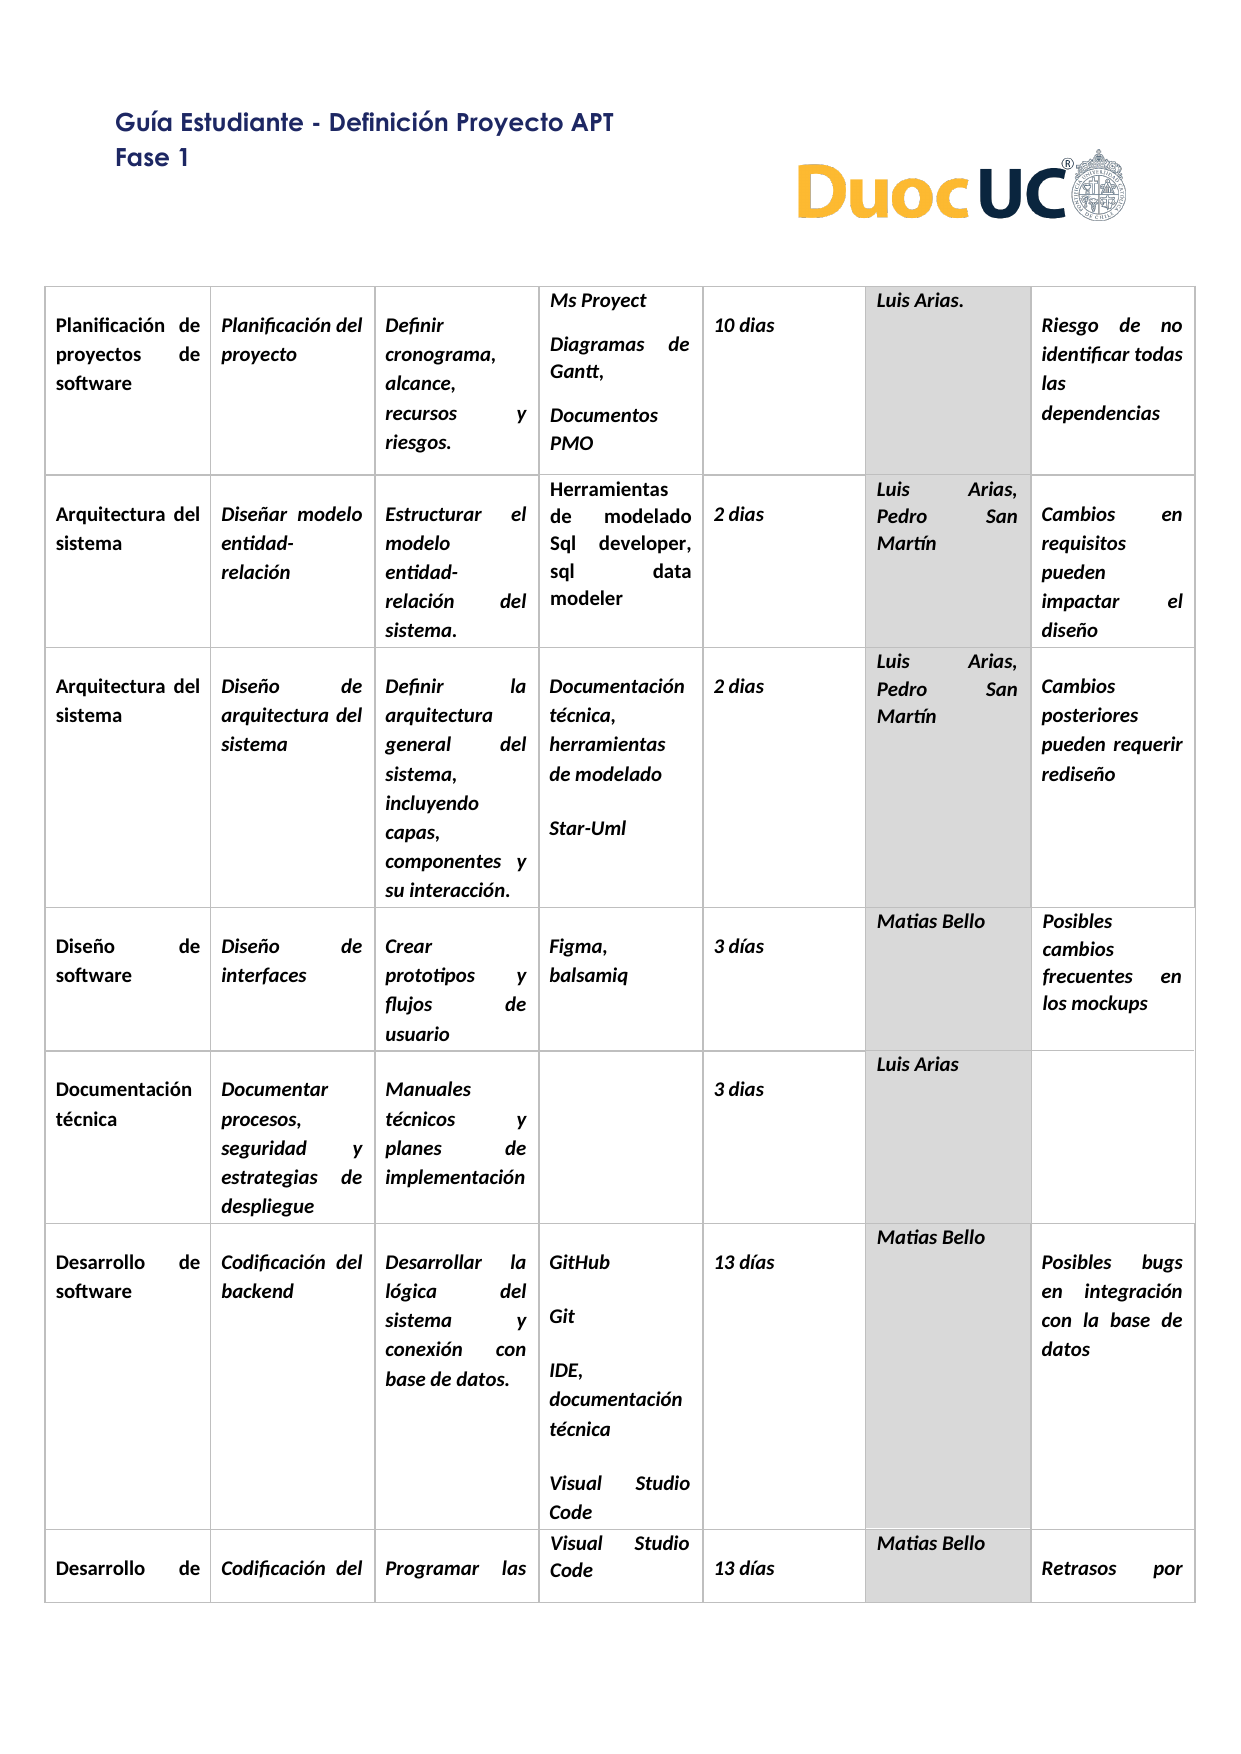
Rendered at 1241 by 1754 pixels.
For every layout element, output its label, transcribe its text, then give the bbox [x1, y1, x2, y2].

table_cell Diseño de software [46, 908, 210, 1050]
table_cell GitHub Git IDE, documentación técnica Visual Studio Code [540, 1224, 702, 1528]
table_cell Documentación técnica, herramientas de modelado Star-Uml [540, 648, 702, 907]
table_cell Diseño de interfaces [211, 908, 374, 1050]
table_cell Codificación del frontend [211, 1530, 374, 1602]
table_cell Arquitectura del sistema [46, 648, 210, 907]
table_cell Retrasos por revisiones de UI [1032, 1530, 1194, 1602]
table_cell Ms Proyect Diagramas de Gantt, Documentos PMO [540, 287, 702, 474]
table_cell 2 dias [704, 476, 865, 647]
table_cell 3 dias [704, 1052, 865, 1223]
table_cell Matias Bello [866, 908, 1031, 1050]
table_cell Diseñar modelo entidad-relación [211, 476, 374, 647]
table_cell 13 días [704, 1530, 865, 1602]
table_cell Estructurar el modelo entidad-relación del sistema. [376, 476, 538, 647]
table_cell Definir cronograma, alcance, recursos y riesgos. [376, 287, 538, 474]
table_cell Riesgo de no identificar todas las dependencias [1032, 287, 1194, 474]
table_cell Documentar procesos, seguridad y estrategias de despliegue [211, 1052, 374, 1223]
table_cell Diseño de arquitectura del sistema [211, 648, 374, 907]
table_cell Matias Bello [866, 1224, 1030, 1528]
table_cell Luis Arias [866, 1051, 1031, 1223]
table_cell Desarrollar la lógica del sistema y conexión con base de datos. [376, 1224, 538, 1528]
table_cell 3 días [704, 908, 865, 1050]
table_cell Documentación técnica [46, 1052, 210, 1223]
table_cell [1032, 1050, 1195, 1223]
table_cell Crear prototipos y flujos de usuario [376, 908, 538, 1050]
table_cell Matias Bello [866, 1530, 1030, 1602]
table_cell 2 dias [704, 648, 865, 907]
table_cell Posibles bugs en integración con la base de datos [1032, 1224, 1194, 1528]
table_cell Arquitectura del sistema [46, 476, 210, 647]
table_cell Luis Arias. [866, 287, 1030, 474]
table_cell Desarrollo de software [46, 1224, 210, 1528]
table_cell Luis Arias, Pedro San Martín [866, 475, 1030, 647]
table_cell Programar las interfaces de usuario según los diseños aprobados. [376, 1530, 538, 1602]
table_cell Cambios posteriores pueden requerir rediseño [1032, 648, 1194, 907]
table_cell Desarrollo de software [46, 1530, 210, 1602]
table_cell 13 días [704, 1224, 865, 1528]
table_cell Codificación del backend [211, 1224, 374, 1528]
picture [798, 149, 1126, 221]
table_cell Herramientas de modelado Sql developer, sql data modeler [540, 475, 702, 647]
table_cell Manuales técnicos y planes de implementación [376, 1052, 538, 1223]
table_cell 10 dias [704, 287, 865, 474]
table_cell Visual Studio Code PHP Javascript [540, 1530, 702, 1602]
table_cell Cambios en requisitos pueden impactar el diseño [1032, 476, 1194, 647]
table_cell Luis Arias, Pedro San Martín [866, 648, 1030, 907]
table_cell Planificación de proyectos de software [46, 287, 210, 474]
table_cell Planificación del proyecto [211, 287, 374, 474]
table_cell Posibles cambios frecuentes en los mockups [1032, 908, 1195, 1050]
table_cell Definir la arquitectura general del sistema, incluyendo capas, componentes y su interacción. [376, 648, 538, 907]
table_cell [540, 1052, 702, 1223]
table_cell Figma, balsamiq [540, 908, 702, 1050]
